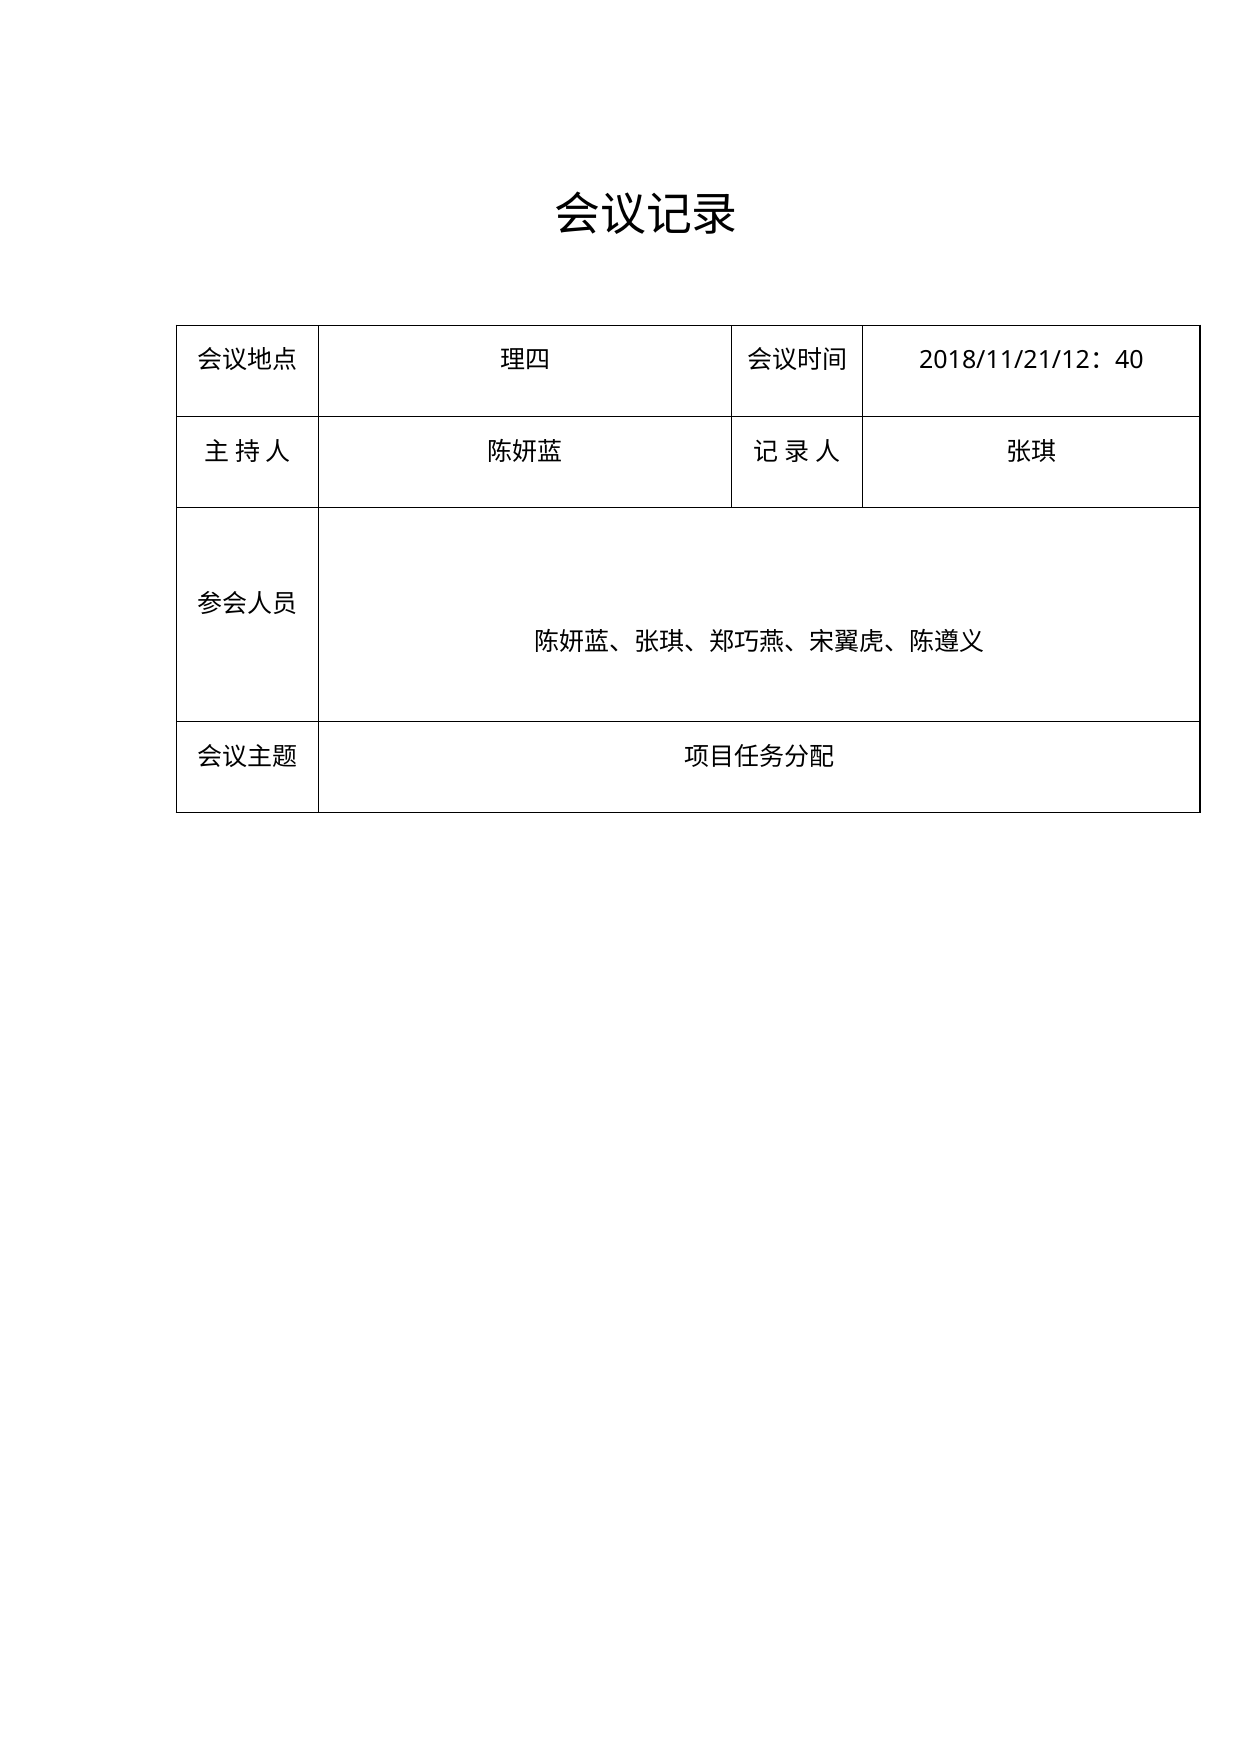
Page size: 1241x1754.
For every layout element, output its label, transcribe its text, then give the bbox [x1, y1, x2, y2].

text 会议记录 [187, 162, 1053, 259]
table_cell 主 持 人 [177, 417, 318, 507]
table_cell 记 录 人 [732, 417, 862, 507]
table_cell 陈妍蓝 [319, 417, 731, 507]
table_cell 陈妍蓝、张琪、郑巧燕、宋翼虎、陈遵义 [319, 508, 1199, 721]
table_cell 项目任务分配 [319, 722, 1199, 812]
table_header 会议时间 [732, 326, 862, 416]
table_header 理四 [319, 326, 731, 416]
table_header 2018/11/21/12：40 [863, 326, 1199, 416]
table_cell 张琪 [863, 417, 1199, 507]
table_header 会议地点 [177, 326, 318, 416]
table_cell 参会人员 [177, 508, 318, 721]
table_cell 会议主题 [177, 722, 318, 812]
